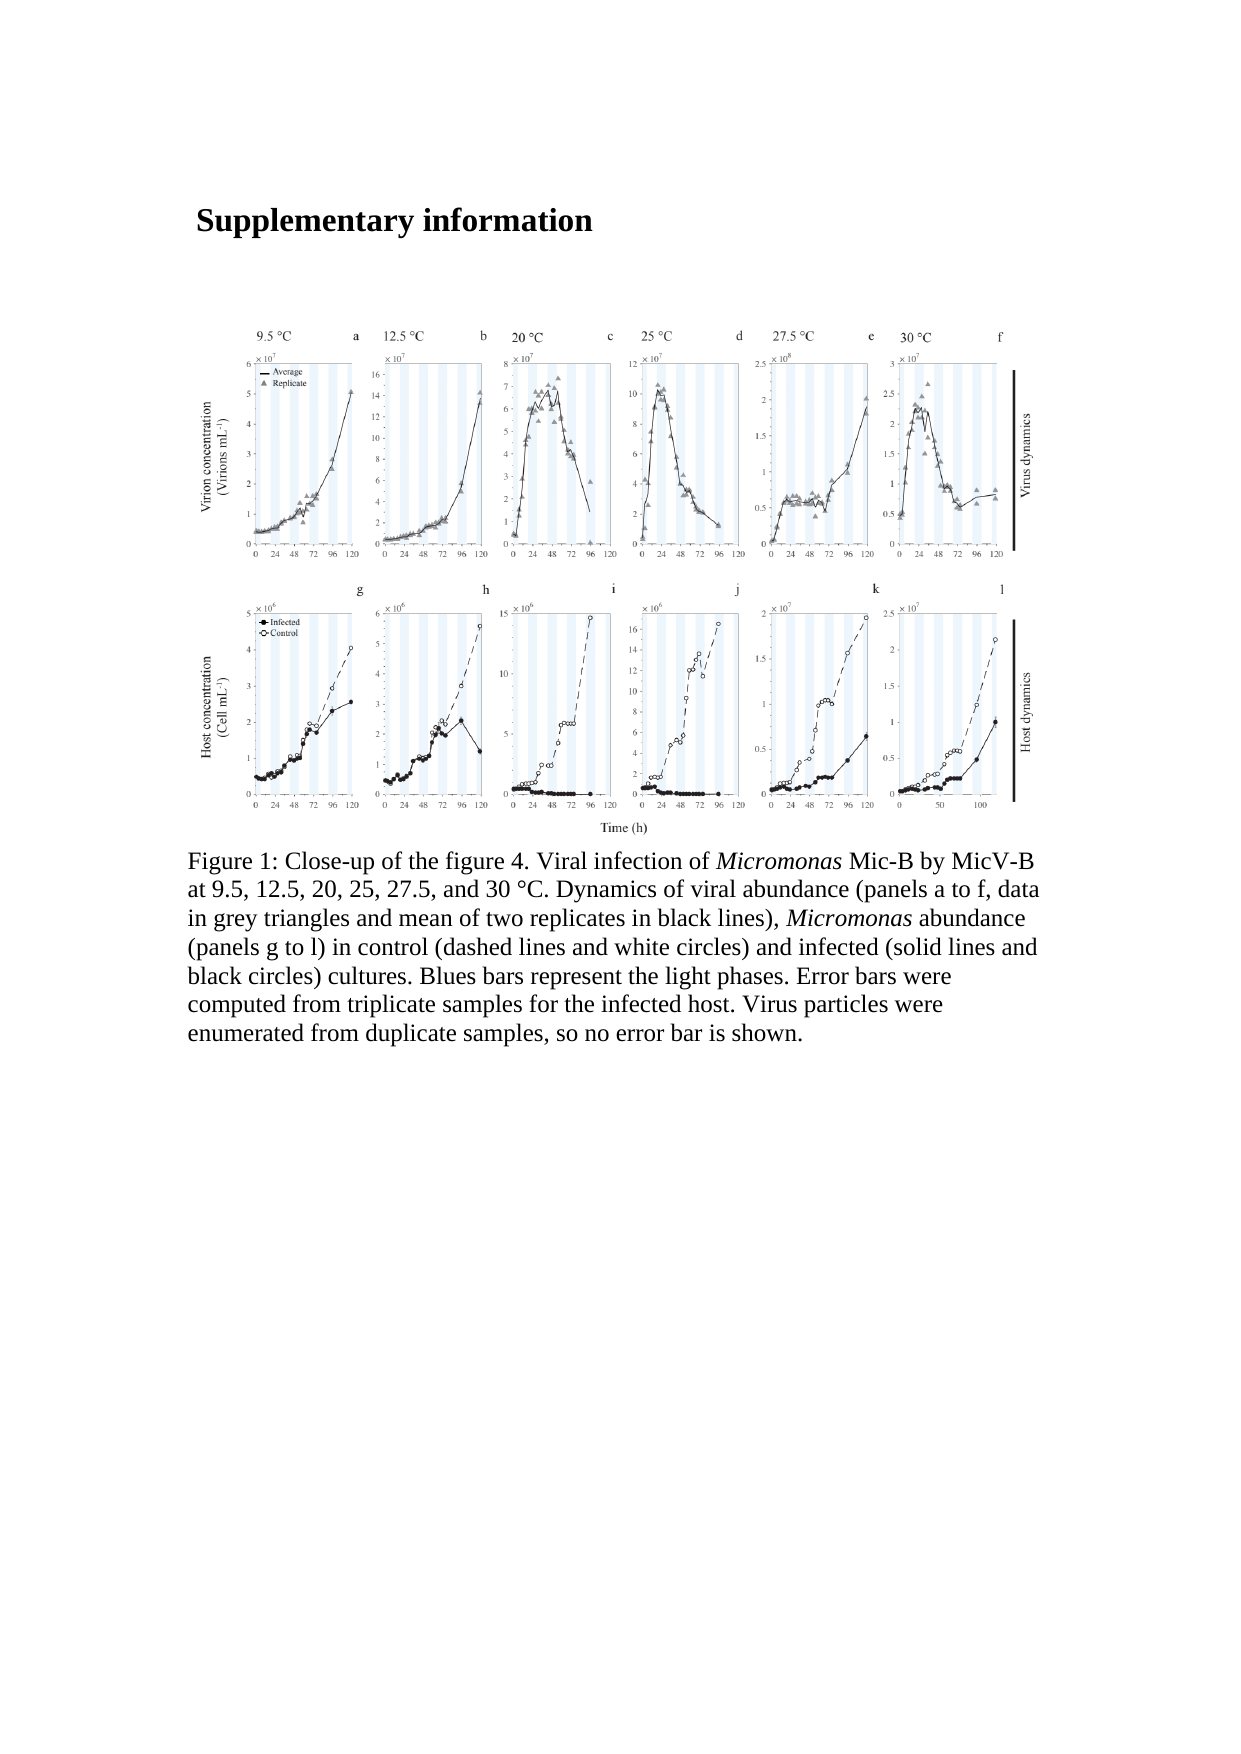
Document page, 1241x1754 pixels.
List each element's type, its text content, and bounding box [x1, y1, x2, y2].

text Figure 1: Close-up of the figure 4. Viral infection of Micromonas Mic-B by MicV-B at 9.5, 12.5, 20, 25, 27.5, and 30 °C. Dynamics of viral abundance (panels a to f, data in grey triangles and mean of two replicates in black lines), Micromonas abundance (panels g to l) in control (dashed lines and white circles) and infected (solid lines and black circles) cultures. Blues bars represent the light phases. Error bars were computed from triplicate samples for the infected host. Virus particles were enumerated from duplicate samples, so no error bar is shown. [187, 846, 1053, 1047]
subtitle Supplementary information [187, 200, 1053, 238]
